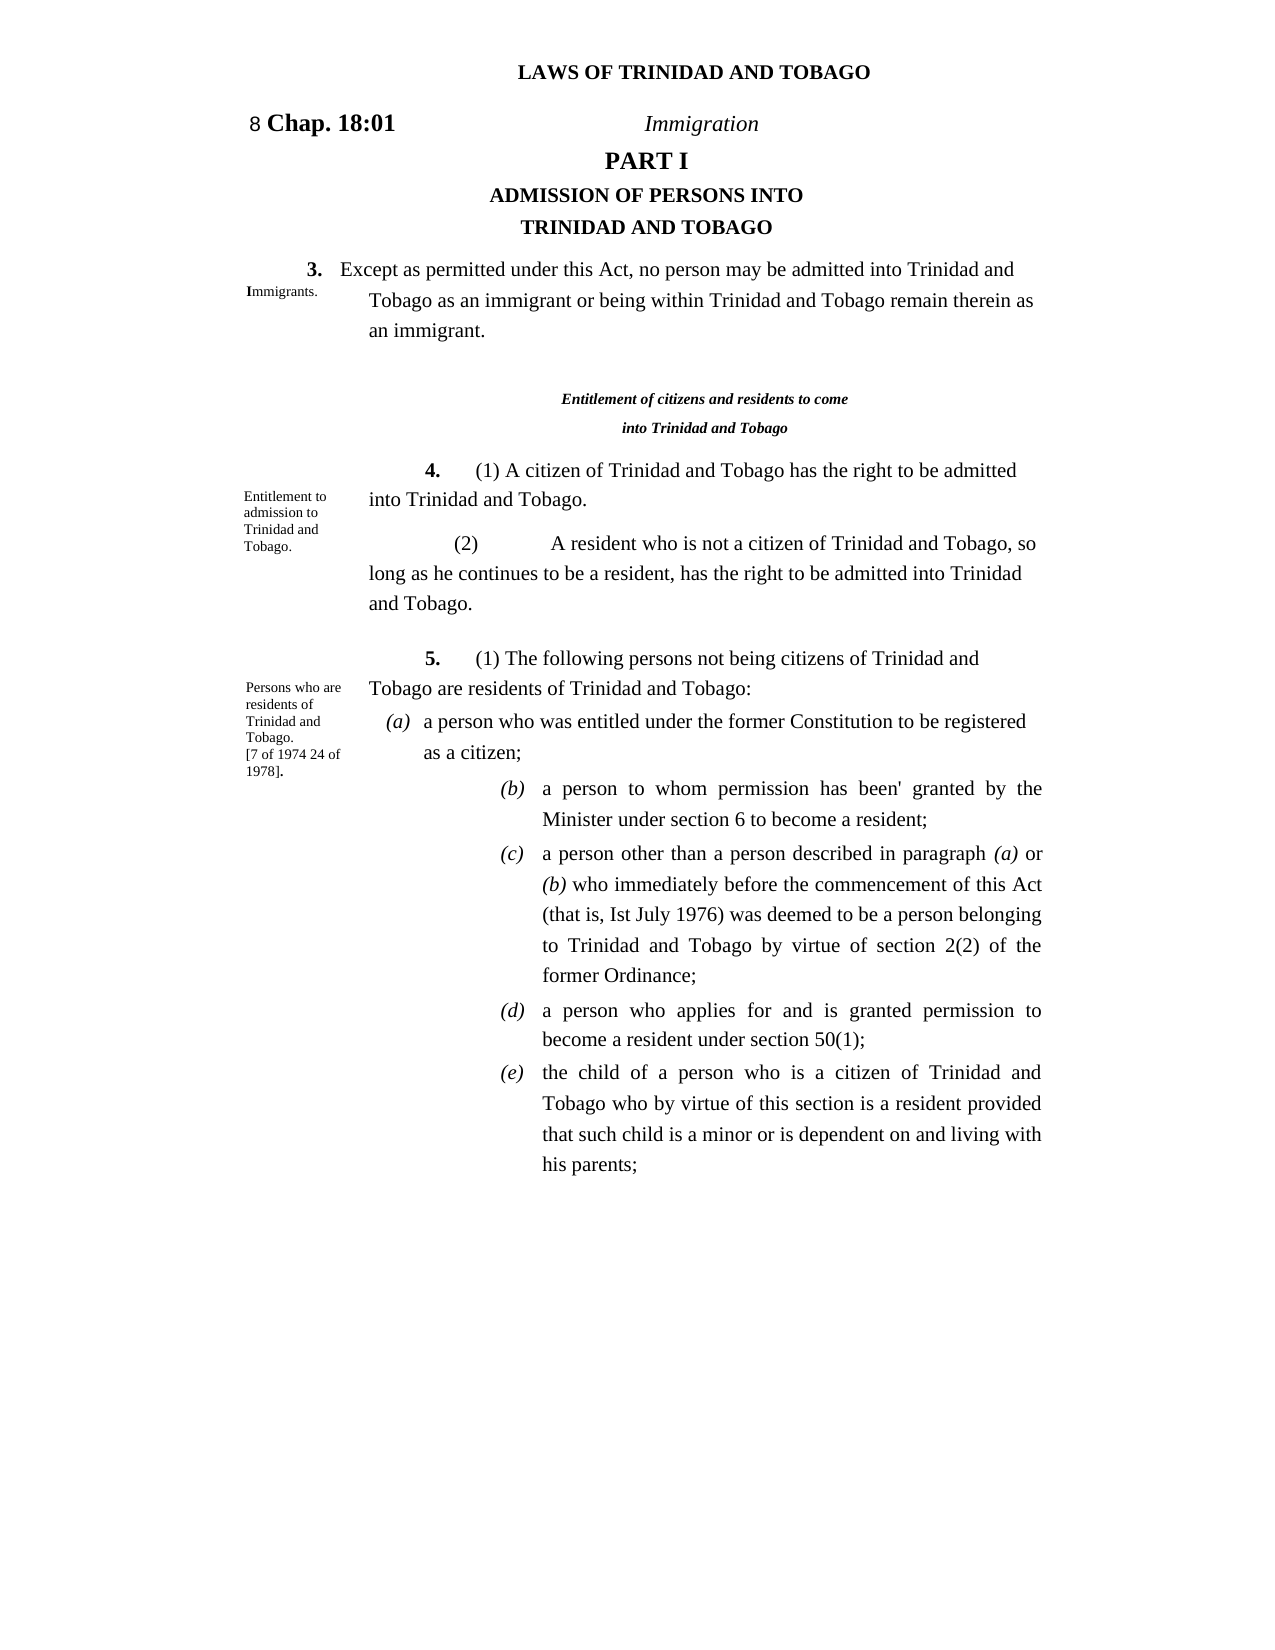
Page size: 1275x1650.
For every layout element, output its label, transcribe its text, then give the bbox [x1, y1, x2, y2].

list a person other than a person described in paragraph (a) or (b) who immediately before the commencement of this Act (that is, Ist July 1976) was deemed to be a person belonging to Trinidad and Tobago by virtue of section 2(2) of the former Ordinance; [500, 841, 1043, 987]
text Entitlement of citizens and residents to come into Trinidad and Tobago [250, 390, 1043, 437]
text PART I ADMISSION OF PERSONS INTO TRINIDAD AND TOBAGO [250, 146, 1043, 239]
list the child of a person who is a citizen of Trinidad and Tobago who by virtue of this section is a resident provided that such child is a minor or is dependent on and living with his parents; [500, 1060, 1043, 1176]
list a person who was entitled under the former Constitution to be registered as a citizen; [386, 709, 1043, 764]
list A resident who is not a citizen of Trinidad and Tobago, so long as he continues to be a resident, has the right to be admitted into Trinidad and Tobago. [250, 530, 1043, 615]
list (1) A citizen of Trinidad and Tobago has the right to be admitted into Trinidad and Tobago. [250, 458, 1043, 511]
list a person who applies for and is granted permission to become a resident under section 50(1); [500, 998, 1043, 1051]
list a person to whom permission has been' granted by the Minister under section 6 to become a resident; [500, 776, 1043, 831]
list Except as permitted under this Act, no person may be admitted into Trinidad and Tobago as an immigrant or being within Trinidad and Tobago remain therein as an immigrant. [250, 257, 1043, 342]
list (1) The following persons not being citizens of Trinidad and Tobago are residents of Trinidad and Tobago: [250, 646, 1043, 699]
